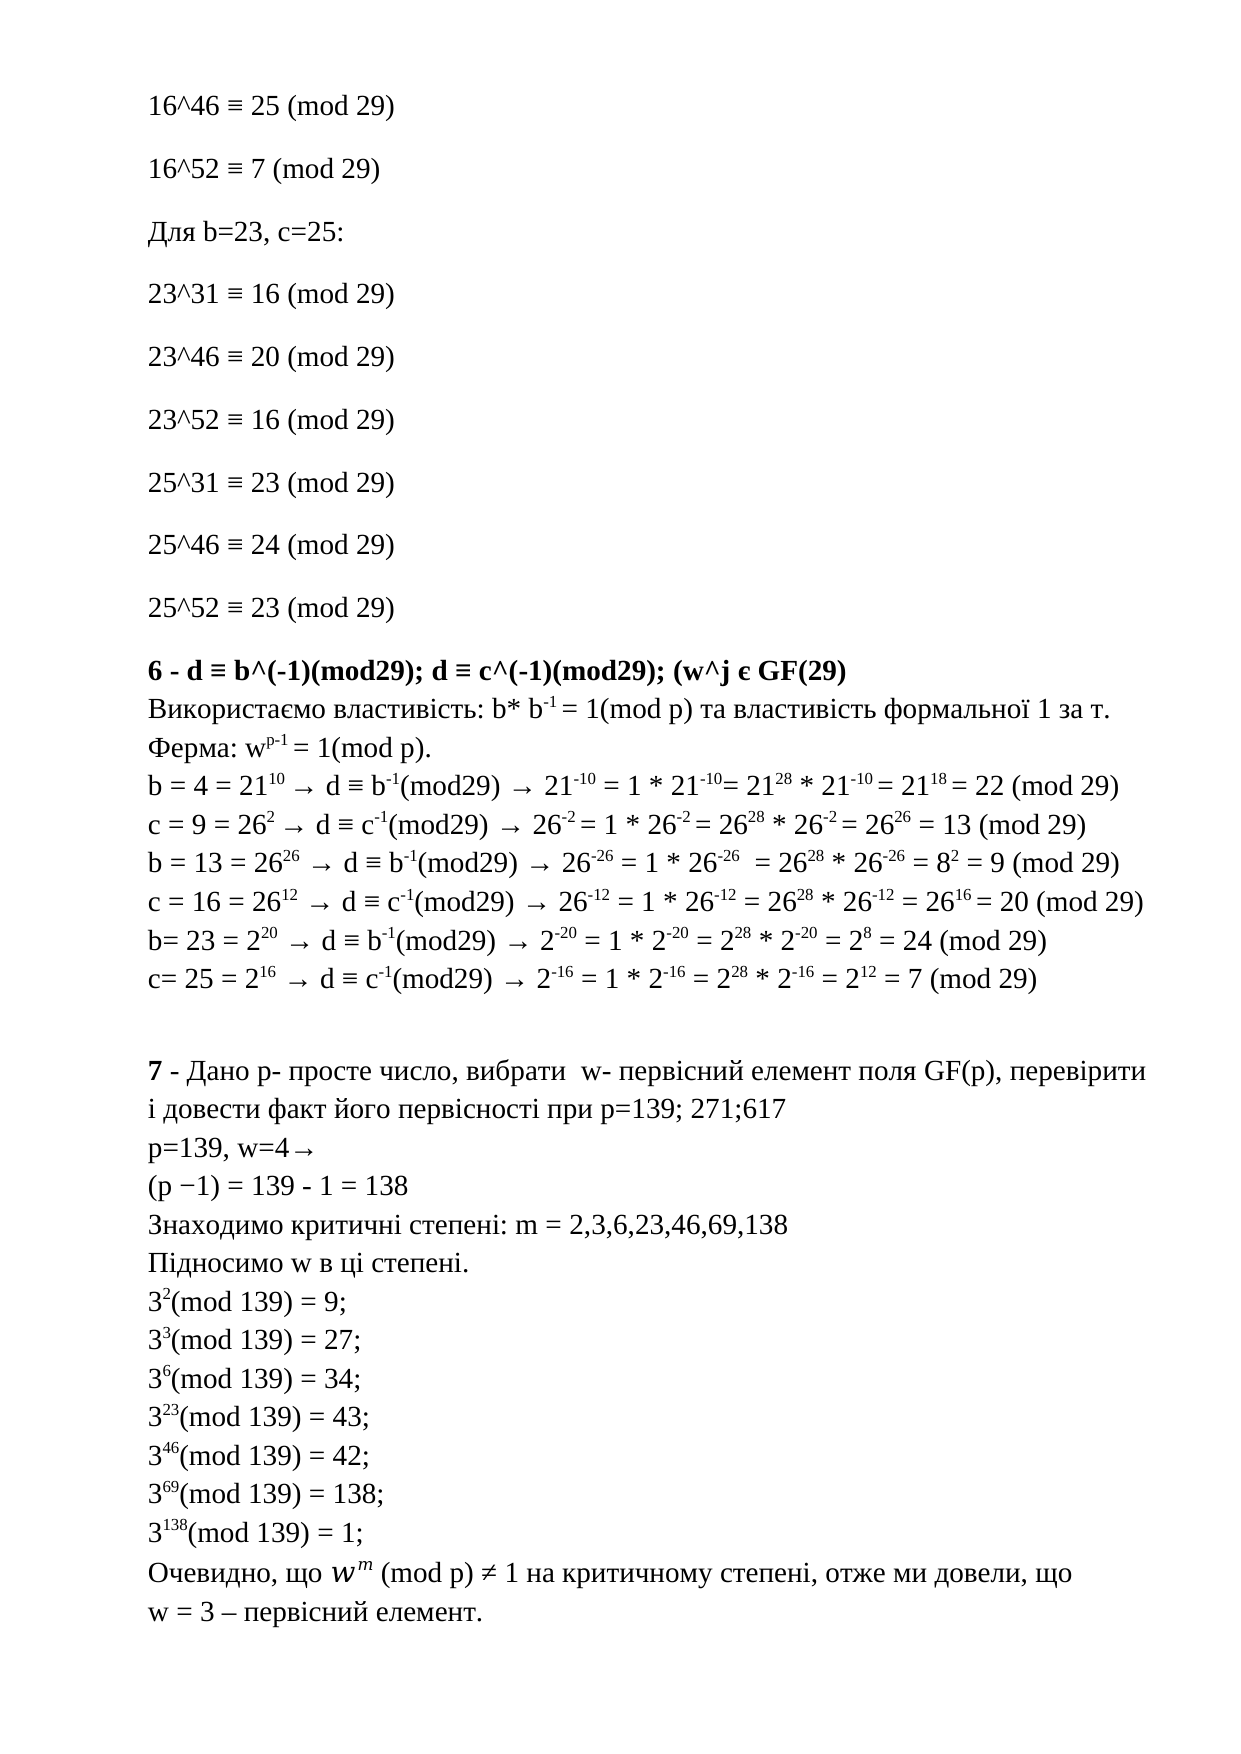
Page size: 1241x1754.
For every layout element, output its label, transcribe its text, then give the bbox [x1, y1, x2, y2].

text р=139, w=4→ [148, 1130, 1152, 1163]
text 7 - Дано р- просте число, вибрати w- первісний елемент поля GF(p), перевірити і довести факт його первісності при р=139; 271;617 [148, 1053, 1152, 1125]
text 346(mod 139) = 42; [148, 1438, 1152, 1472]
text c = 16 = 2612 → d ≡ c-1(mod29) → 26-12 = 1 * 26-12 = 2628 * 26-12 = 2616 = 20 (mod 29) [148, 884, 1152, 918]
text 23^46 ≡ 20 (mod 29) [148, 339, 1152, 373]
text b = 13 = 2626 → d ≡ b-1(mod29) → 26-26 = 1 * 26-26 = 2628 * 26-26 = 82 = 9 (mod 29) [148, 846, 1152, 879]
text Знаходимо критичні степені: m = 2,3,6,23,46,69,138 [148, 1207, 1152, 1240]
text 33(mod 139) = 27; [148, 1322, 1152, 1356]
text 36(mod 139) = 34; [148, 1361, 1152, 1394]
text 16^52 ≡ 7 (mod 29) [148, 151, 1152, 185]
text Для b=23, c=25: [148, 214, 1152, 247]
text 25^46 ≡ 24 (mod 29) [148, 527, 1152, 561]
text 32(mod 139) = 9; [148, 1284, 1152, 1317]
text 6 - d ≡ b^(-1)(mod29); d ≡ c^(-1)(mod29); (w^j є GF(29) [148, 653, 1152, 686]
text 23^31 ≡ 16 (mod 29) [148, 277, 1152, 310]
text Підносимо w в ці степені. [148, 1245, 1152, 1279]
text 25^52 ≡ 23 (mod 29) [148, 590, 1152, 624]
text 23^52 ≡ 16 (mod 29) [148, 402, 1152, 436]
text 25^31 ≡ 23 (mod 29) [148, 465, 1152, 498]
text Використаємо властивість: b* b-1 = 1(mod p) та властивість формальної 1 за т. Ферма: wp-1 = 1(mod p). [148, 691, 1152, 763]
text w = 3 – первісний елемент. [148, 1594, 1152, 1628]
text b = 4 = 2110 → d ≡ b-1(mod29) → 21-10 = 1 * 21-10= 2128 * 21-10 = 2118 = 22 (mod 29) [148, 768, 1152, 802]
text 323(mod 139) = 43; [148, 1399, 1152, 1433]
text (p −1) = 139 - 1 = 138 [148, 1168, 1152, 1202]
text 369(mod 139) = 138; [148, 1477, 1152, 1510]
text 3138(mod 139) = 1; [148, 1515, 1152, 1549]
text Очевидно, що 𝑤𝑚 (mod p) ≠ 1 на критичному степені, отже ми довели, що [148, 1554, 1152, 1589]
text c = 9 = 262 → d ≡ c-1(mod29) → 26-2 = 1 * 26-2 = 2628 * 26-2 = 2626 = 13 (mod 29) [148, 807, 1152, 841]
text c= 25 = 216 → d ≡ c-1(mod29) → 2-16 = 1 * 2-16 = 228 * 2-16 = 212 = 7 (mod 29) [148, 961, 1152, 995]
text 16^46 ≡ 25 (mod 29) [148, 88, 1152, 122]
text b= 23 = 220 → d ≡ b-1(mod29) → 2-20 = 1 * 2-20 = 228 * 2-20 = 28 = 24 (mod 29) [148, 923, 1152, 956]
